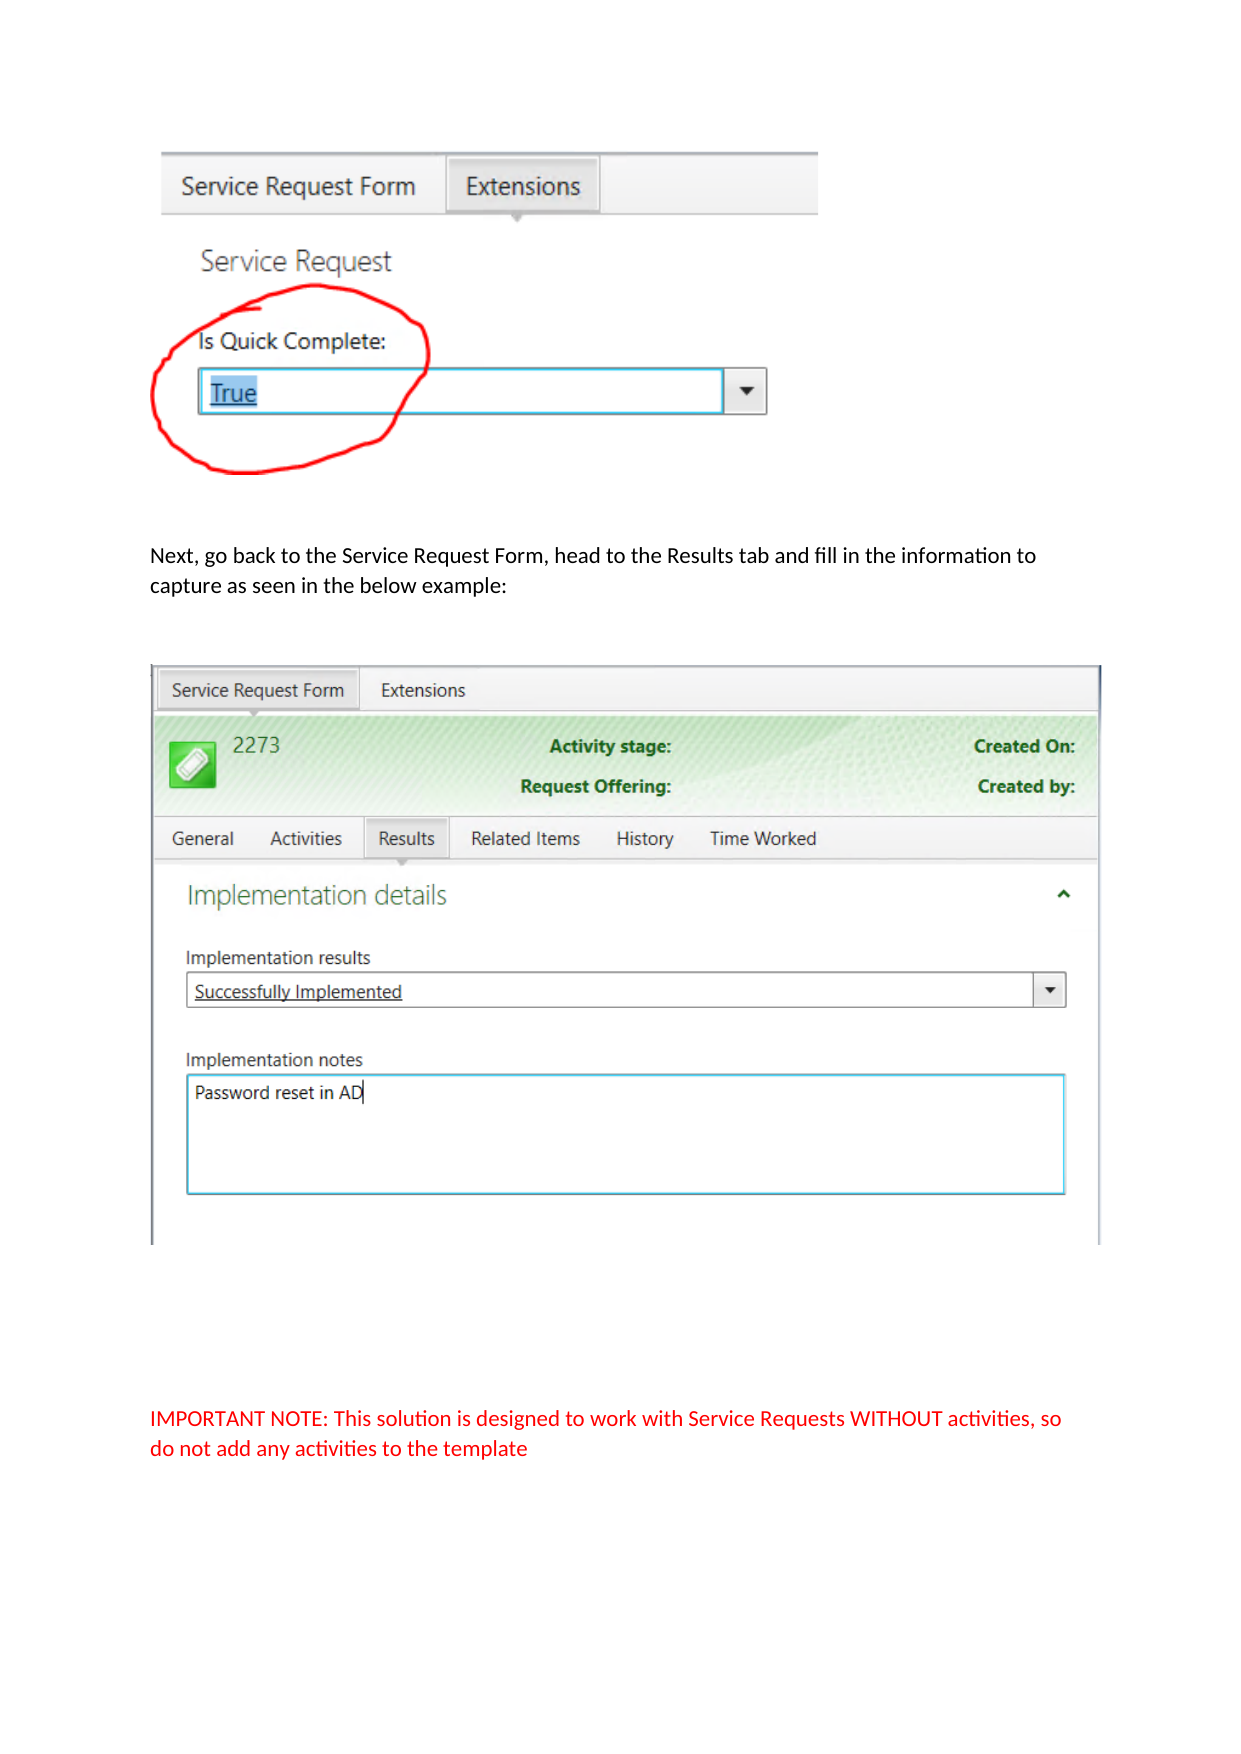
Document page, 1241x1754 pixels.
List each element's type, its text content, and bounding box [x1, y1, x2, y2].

text Next, go back to the Service Request Form, head to the Results tab and fill in the information to capture as seen in the below example: [150, 541, 1090, 599]
picture [150, 664, 1102, 1245]
picture [150, 150, 819, 475]
text IMPORTANT NOTE: This solution is designed to work with Service Requests WITHOUT activities, so do not add any activities to the template [150, 1404, 1090, 1462]
